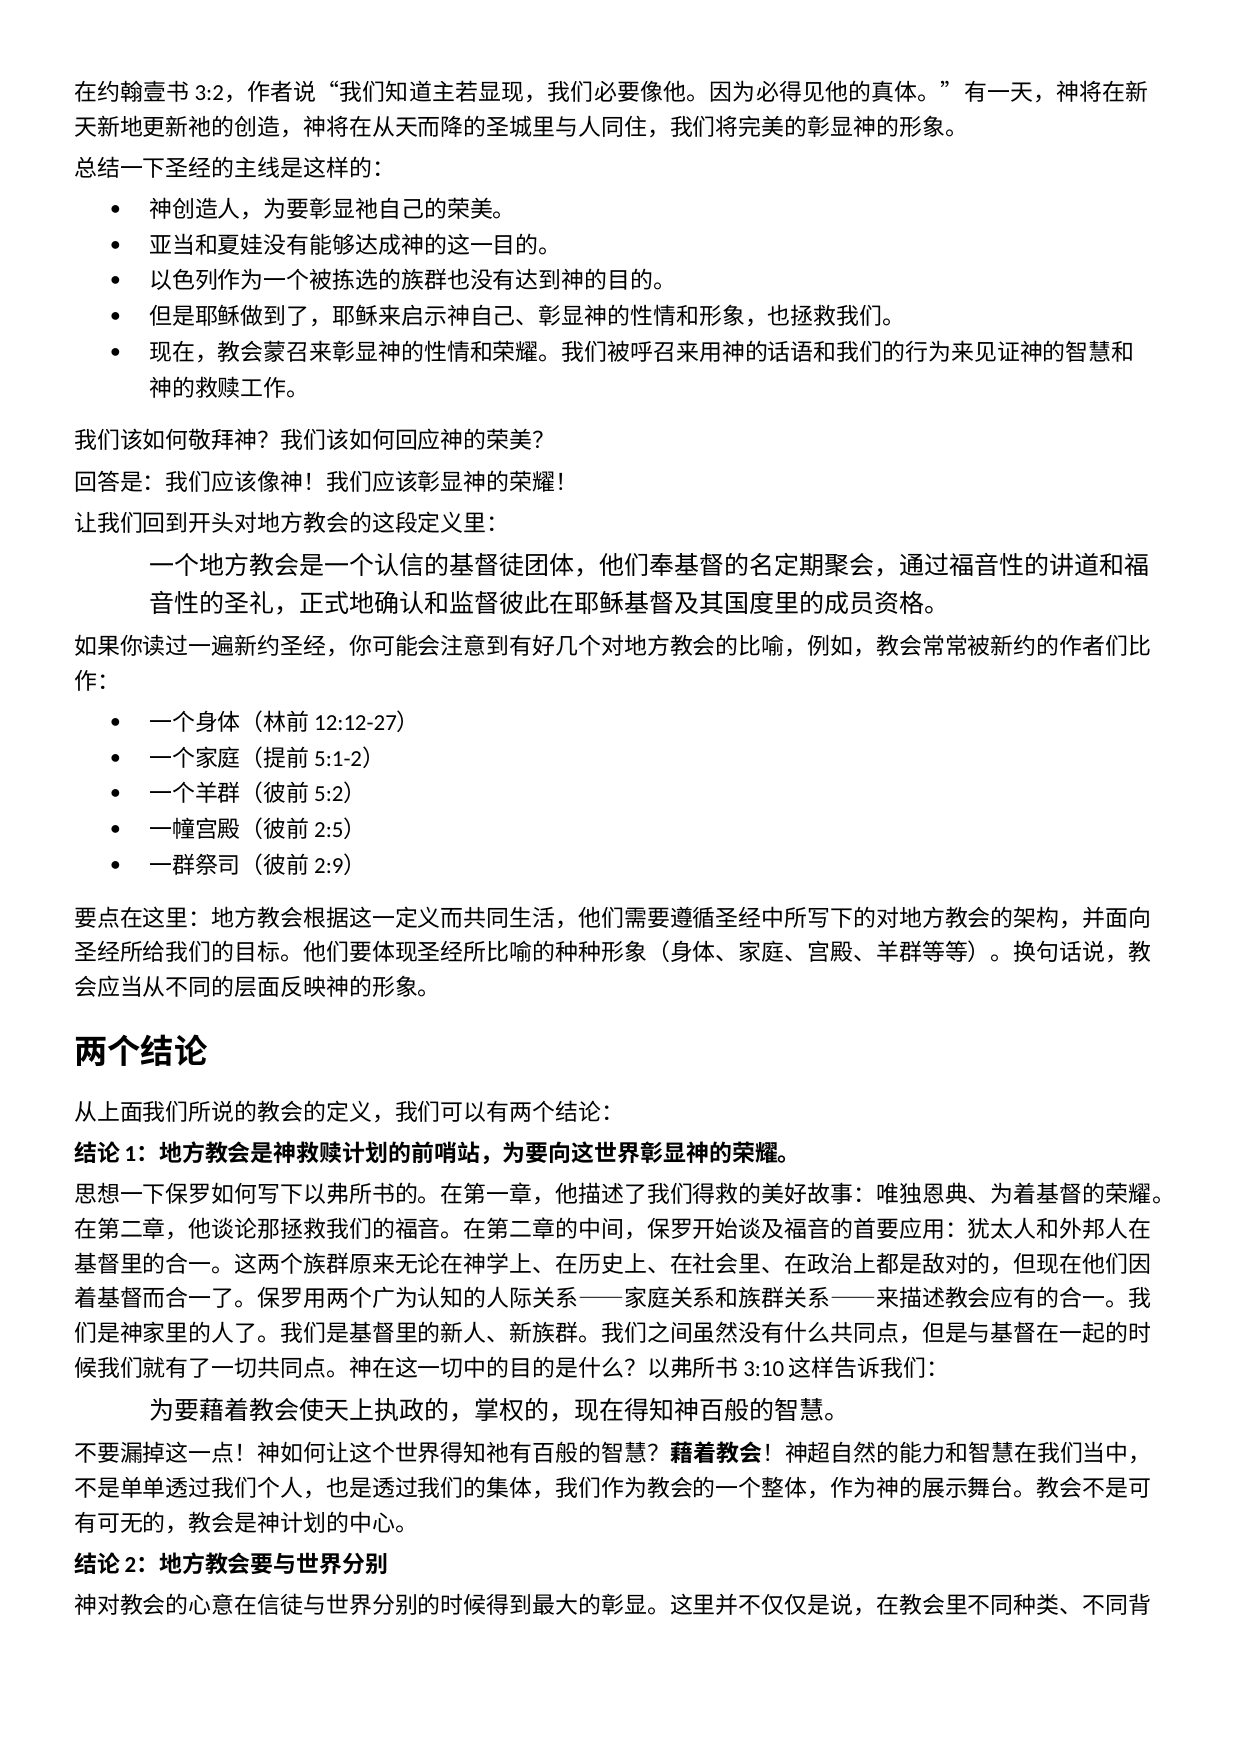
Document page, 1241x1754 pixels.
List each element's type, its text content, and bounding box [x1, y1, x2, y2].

list 一群祭司（彼前2:9） [111, 847, 1152, 880]
text 如果你读过一遍新约圣经，你可能会注意到有好几个对地方教会的比喻，例如，教会常常被新约的作者们比作： [74, 628, 1152, 696]
list 神创造人，为要彰显祂自己的荣美。 [111, 191, 1152, 224]
list 一个家庭（提前5:1-2） [111, 739, 1152, 773]
text 我们该如何敬拜神？我们该如何回应神的荣美？ [74, 422, 1152, 456]
text 一个地方教会是一个认信的基督徒团体，他们奉基督的名定期聚会，通过福音性的讲道和福音性的圣礼，正式地确认和监督彼此在耶稣基督及其国度里的成员资格。 [149, 546, 1152, 620]
list 一个羊群（彼前5:2） [111, 775, 1152, 808]
text 总结一下圣经的主线是这样的： [74, 150, 1152, 183]
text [74, 1587, 1152, 1620]
list 一个身体（林前12:12-27） [111, 704, 1152, 737]
text 在约翰壹书3:2，作者说“我们知道主若显现，我们必要像他。因为必得见他的真体。”有一天，神将在新天新地更新祂的创造，神将在从天而降的圣城里与人同住，我们将完美的彰显神的形象。 [74, 74, 1152, 142]
subtitle 两个结论 [74, 1025, 1152, 1073]
list 但是耶稣做到了，耶稣来启示神自己、彰显神的性情和形象，也拯救我们。 [111, 298, 1152, 331]
list 一幢宫殿（彼前2:5） [111, 811, 1152, 844]
list 亚当和夏娃没有能够达成神的这一目的。 [111, 227, 1152, 260]
text 让我们回到开头对地方教会的这段定义里： [74, 504, 1152, 538]
text 要点在这里：地方教会根据这一定义而共同生活，他们需要遵循圣经中所写下的对地方教会的架构，并面向圣经所给我们的目标。他们要体现圣经所比喻的种种形象（身体、家庭、宫殿、羊群等等）。换句话说，教会应当从不同的层面反映神的形象。 [74, 899, 1152, 1002]
list 现在，教会蒙召来彰显神的性情和荣耀。我们被呼召来用神的话语和我们的行为来见证神的智慧和神的救赎工作。 [111, 334, 1152, 403]
text 回答是：我们应该像神！我们应该彰显神的荣耀！ [74, 463, 1152, 497]
text 结论1：地方教会是神救赎计划的前哨站，为要向这世界彰显神的荣耀。 [74, 1135, 1152, 1168]
text 从上面我们所说的教会的定义，我们可以有两个结论： [74, 1094, 1152, 1127]
list 以色列作为一个被拣选的族群也没有达到神的目的。 [111, 262, 1152, 296]
text 思想一下保罗如何写下以弗所书的。在第一章，他描述了我们得救的美好故事：唯独恩典、为着基督的荣耀。在第二章，他谈论那拯救我们的福音。在第二章的中间，保罗开始谈及福音的首要应用：犹太人和外邦人在基督里的合一。这两个族群原来无论在神学上、在历史上、在社会里、在政治上都是敌对的，但现在他们因着基督而合一了。保罗用两个广为认知的人际关系——家庭关系和族群关系——来描述教会应有的合一。我们是神家里的人了。我们是基督里的新人、新族群。我们之间虽然没有什么共同点，但是与基督在一起的时候我们就有了一切共同点。神在这一切中的目的是什么？以弗所书3:10这样告诉我们： [74, 1176, 1152, 1383]
text 不要漏掉这一点！神如何让这个世界得知祂有百般的智慧？藉着教会！神超自然的能力和智慧在我们当中，不是单单透过我们个人，也是透过我们的集体，我们作为教会的一个整体，作为神的展示舞台。教会不是可有可无的，教会是神计划的中心。 [74, 1435, 1152, 1538]
text 为要藉着教会使天上执政的，掌权的，现在得知神百般的智慧。 [149, 1391, 1152, 1427]
text 结论2：地方教会要与世界分别 [74, 1546, 1152, 1579]
